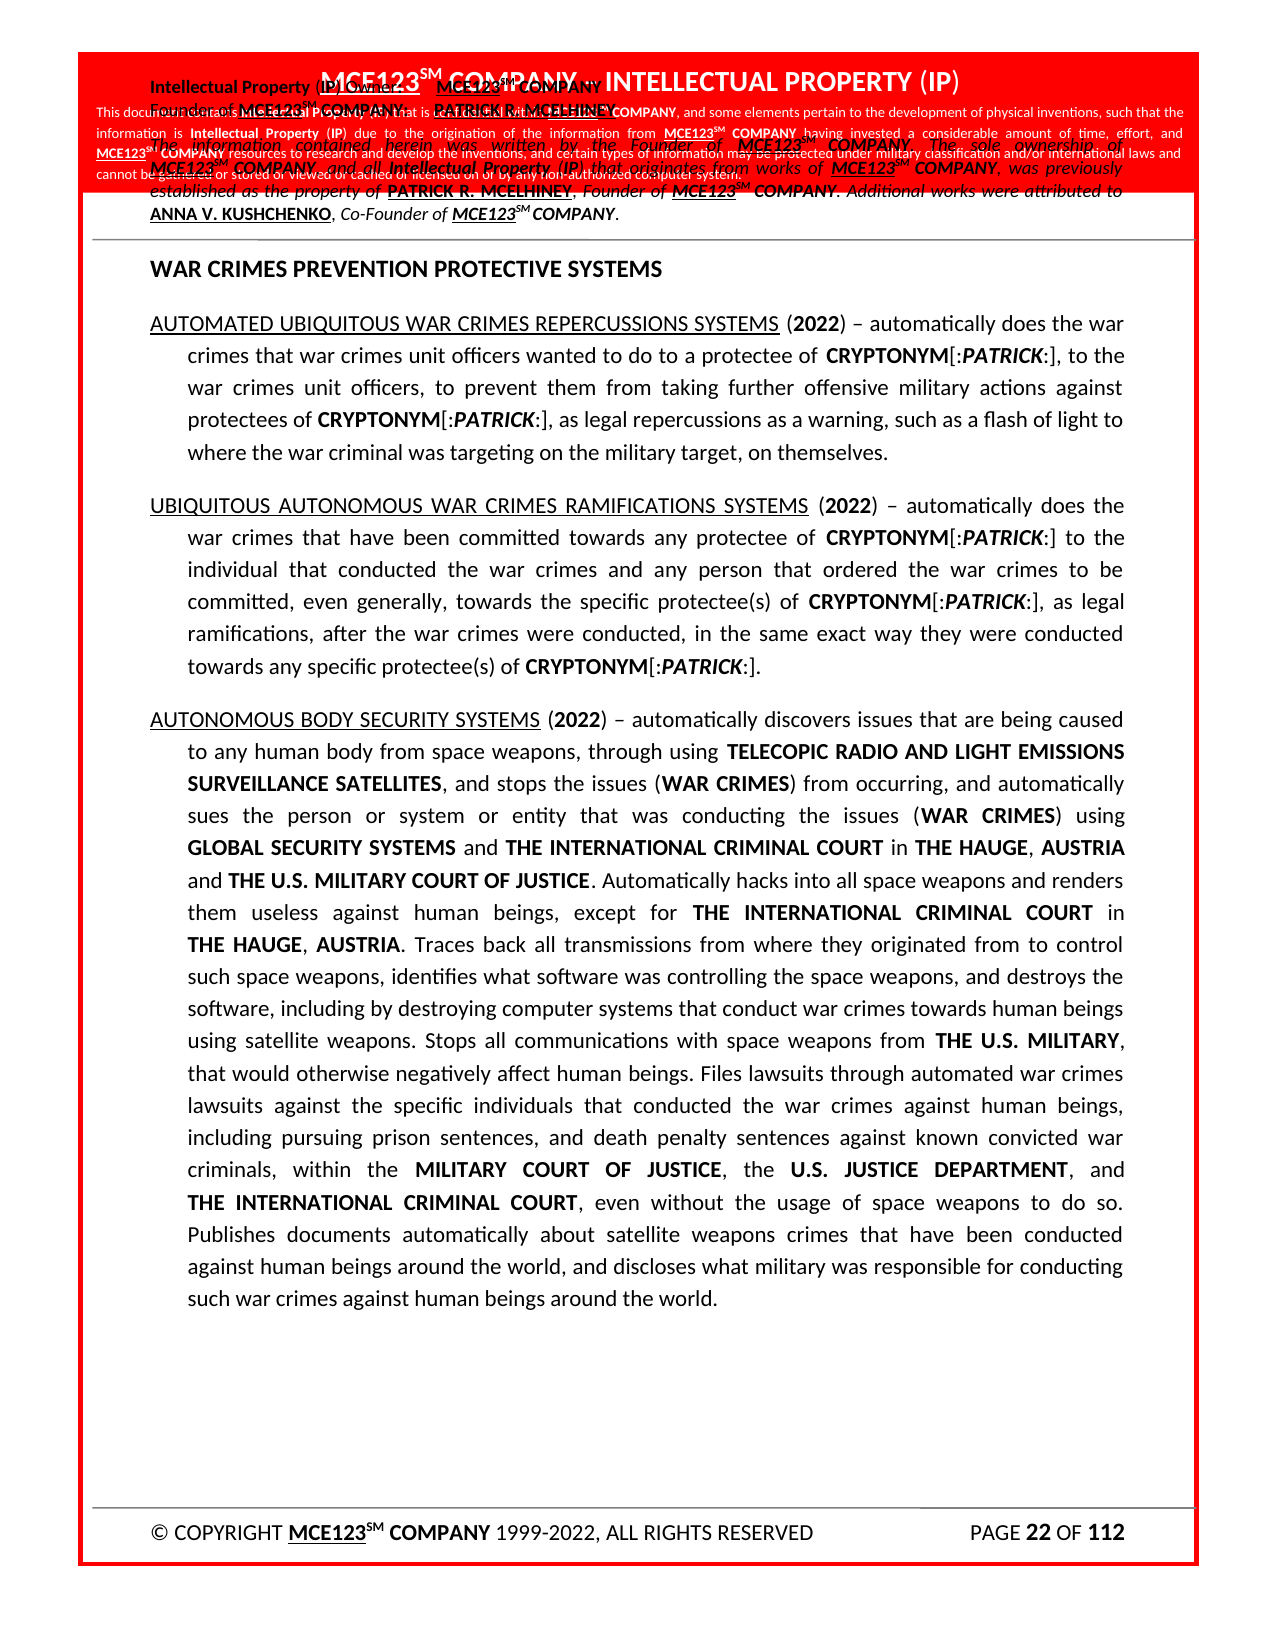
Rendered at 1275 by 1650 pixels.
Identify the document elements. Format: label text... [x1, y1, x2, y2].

text AUTONOMOUS BODY SECURITY SYSTEMS (2022) – automatically discovers issues that are being caused to any human body from space weapons, through using TELECOPIC RADIO AND LIGHT EMISSIONS SURVEILLANCE SATELLITES, and stops the issues (WAR CRIMES) from occurring, and automatically sues the person or system or entity that was conducting the issues (WAR CRIMES) using GLOBAL SECURITY SYSTEMS and THE INTERNATIONAL CRIMINAL COURT in THE HAUGE, AUSTRIA and THE U.S. MILITARY COURT OF JUSTICE. Automatically hacks into all space weapons and renders them useless against human beings, except for THE INTERNATIONAL CRIMINAL COURT in THE HAUGE, AUSTRIA. Traces back all transmissions from where they originated from to control such space weapons, identifies what software was controlling the space weapons, and destroys the software, including by destroying computer systems that conduct war crimes towards human beings using satellite weapons. Stops all communications with space weapons from THE U.S. MILITARY, that would otherwise negatively affect human beings. Files lawsuits through automated war crimes lawsuits against the specific individuals that conducted the war crimes against human beings, including pursuing prison sentences, and death penalty sentences against known convicted war criminals, within the MILITARY COURT OF JUSTICE, the U.S. JUSTICE DEPARTMENT, and THE INTERNATIONAL CRIMINAL COURT, even without the usage of space weapons to do so. Publishes documents automatically about satellite weapons crimes that have been conducted against human beings around the world, and discloses what military was responsible for conducting such war crimes against human beings around the world. [150, 705, 1125, 1312]
text WAR CRIMES PREVENTION PROTECTIVE SYSTEMS [150, 253, 1125, 284]
text UBIQUITOUS AUTONOMOUS WAR CRIMES RAMIFICATIONS SYSTEMS (2022) – automatically does the war crimes that have been committed towards any protectee of CRYPTONYM[:PATRICK:] to the individual that conducted the war crimes and any person that ordered the war crimes to be committed, even generally, towards the specific protectee(s) of CRYPTONYM[:PATRICK:], as legal ramifications, after the war crimes were conducted, in the same exact way they were conducted towards any specific protectee(s) of CRYPTONYM[:PATRICK:]. [150, 491, 1125, 680]
text AUTOMATED UBIQUITOUS WAR CRIMES REPERCUSSIONS SYSTEMS (2022) – automatically does the war crimes that war crimes unit officers wanted to do to a protectee of CRYPTONYM[:PATRICK:], to the war crimes unit officers, to prevent them from taking further offensive military actions against protectees of CRYPTONYM[:PATRICK:], as legal repercussions as a warning, such as a flash of light to where the war criminal was targeting on the military target, on themselves. [150, 309, 1125, 466]
